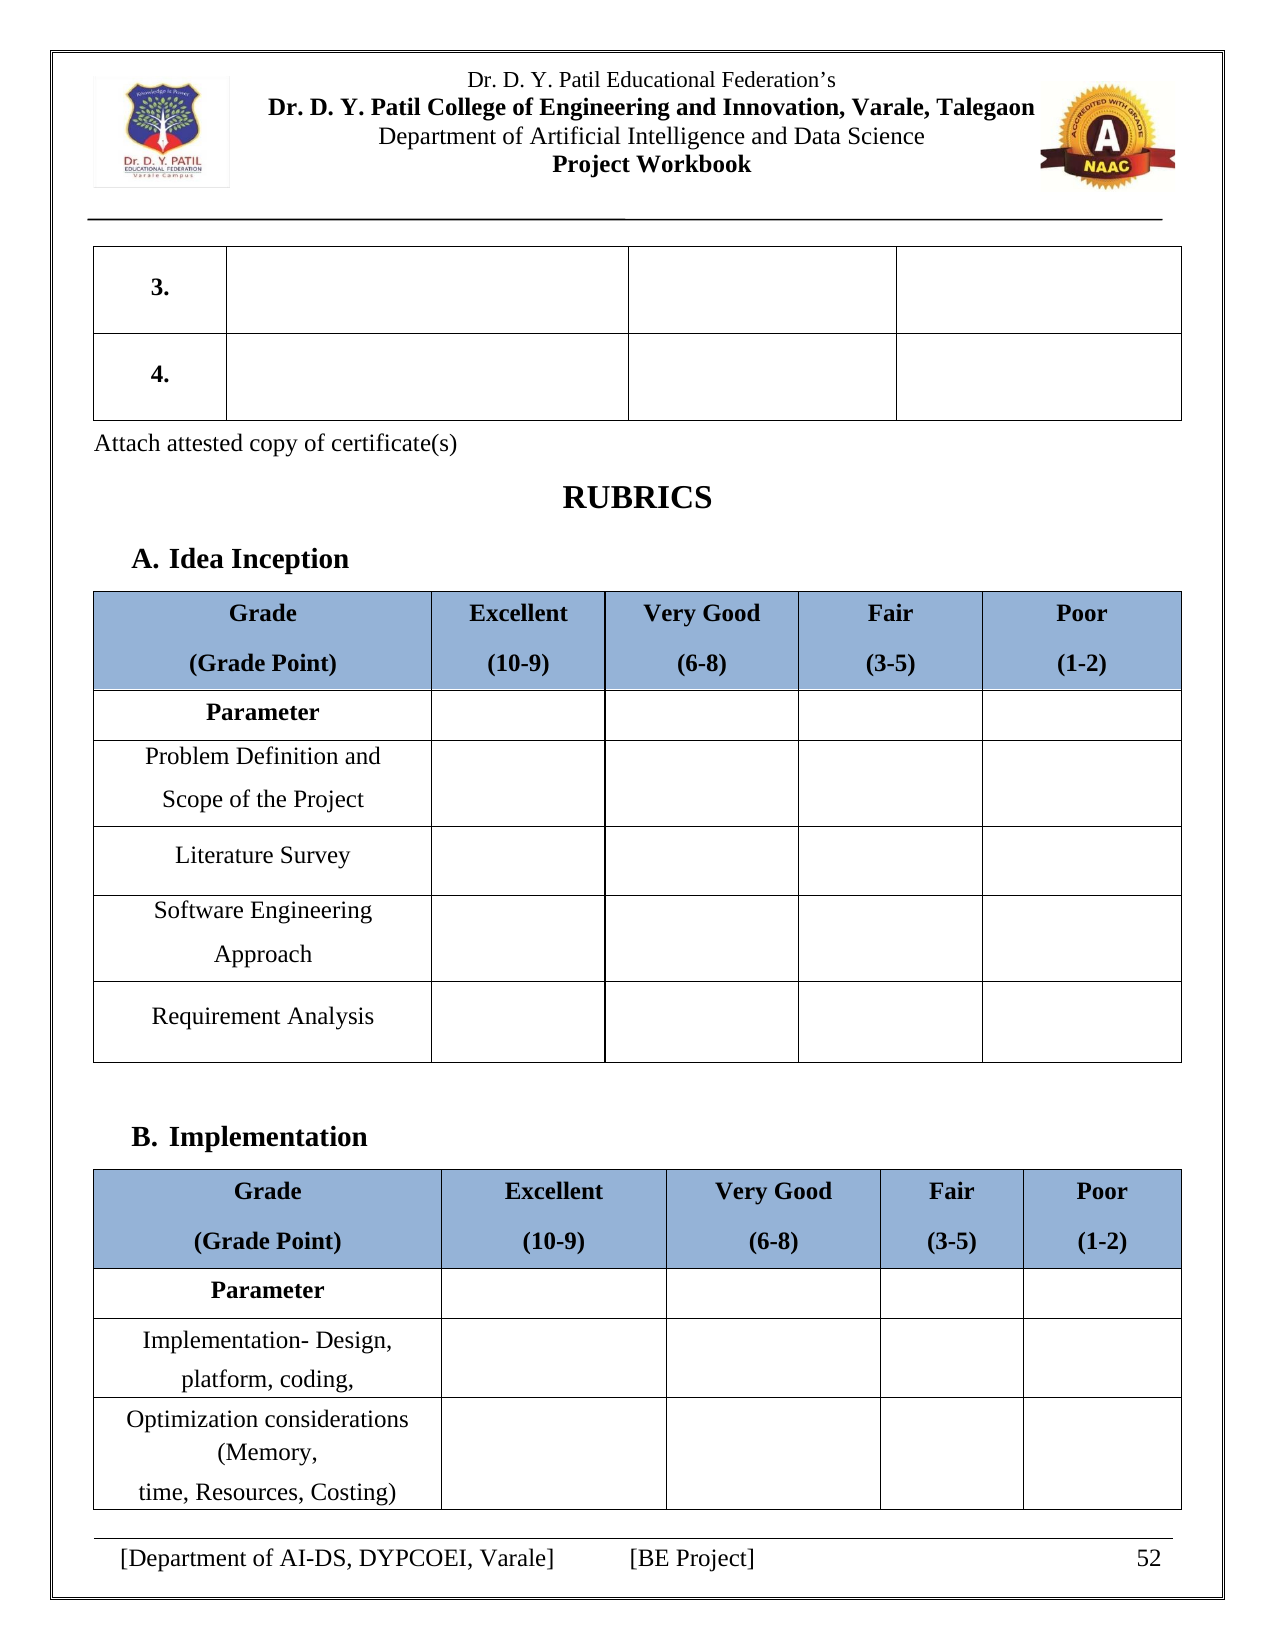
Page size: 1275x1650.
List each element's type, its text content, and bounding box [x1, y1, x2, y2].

table_cell [799, 691, 982, 740]
table_cell [442, 1269, 666, 1318]
table_cell [667, 1319, 880, 1397]
table_cell [1024, 1398, 1181, 1509]
table_cell [1024, 1269, 1181, 1318]
picture [1040, 81, 1175, 192]
table_cell [432, 691, 604, 740]
text Rubrics [94, 477, 1181, 515]
table_cell [442, 1398, 666, 1509]
table_cell [442, 1319, 666, 1397]
table_cell [983, 691, 1181, 740]
table_header Very Good (6-8) [606, 592, 798, 689]
table_cell [799, 741, 982, 826]
table_cell [983, 896, 1181, 981]
table_cell Optimization considerations (Memory, time, Resources, Costing) [94, 1398, 441, 1509]
table_cell [432, 827, 604, 894]
table_cell [799, 827, 982, 894]
table_cell [432, 982, 604, 1062]
table_cell [606, 982, 798, 1062]
table_cell [629, 247, 896, 333]
table_cell Software Engineering Approach [94, 896, 431, 981]
table_cell [667, 1269, 880, 1318]
table_cell [881, 1269, 1023, 1318]
list Implementation [131, 1119, 1181, 1152]
table_cell [983, 982, 1181, 1062]
table_header Grade (Grade Point) [94, 1170, 441, 1268]
table_cell [606, 896, 798, 981]
table_cell [799, 896, 982, 981]
table_header Excellent (10-9) [432, 592, 604, 689]
table_header Poor (1-2) [1024, 1170, 1181, 1268]
table_cell [881, 1398, 1023, 1509]
table_cell Problem Definition and Scope of the Project [94, 741, 431, 826]
table_cell [432, 741, 604, 826]
table_cell 4. [94, 334, 226, 420]
picture [93, 76, 230, 188]
table_cell [227, 334, 628, 420]
text Attach attested copy of certificate(s) [94, 428, 1181, 456]
table_cell Requirement Analysis [94, 982, 431, 1062]
table_cell [983, 827, 1181, 894]
list Idea Inception [131, 541, 1181, 574]
table_cell [227, 247, 628, 333]
table_cell [432, 896, 604, 981]
table_cell Parameter [94, 1269, 441, 1318]
table_cell Implementation- Design, platform, coding, [94, 1319, 441, 1397]
table_cell [897, 334, 1181, 420]
table_cell [799, 982, 982, 1062]
table_cell [1024, 1319, 1181, 1397]
table_header Fair (3-5) [799, 592, 982, 689]
table_cell [667, 1398, 880, 1509]
table_cell [897, 247, 1181, 333]
table_header Grade (Grade Point) [94, 592, 431, 689]
table_cell [606, 741, 798, 826]
table_cell [606, 827, 798, 894]
table_cell [983, 741, 1181, 826]
table_cell [881, 1319, 1023, 1397]
table_cell [606, 691, 798, 740]
table_header Excellent (10-9) [442, 1170, 666, 1268]
table_header Very Good (6-8) [667, 1170, 880, 1268]
table_cell Literature Survey [94, 827, 431, 894]
table_header Fair (3-5) [881, 1170, 1023, 1268]
table_cell Parameter [94, 691, 431, 740]
table_cell [629, 334, 896, 420]
table_cell 3. [94, 247, 226, 333]
table_header Poor (1-2) [983, 592, 1181, 689]
